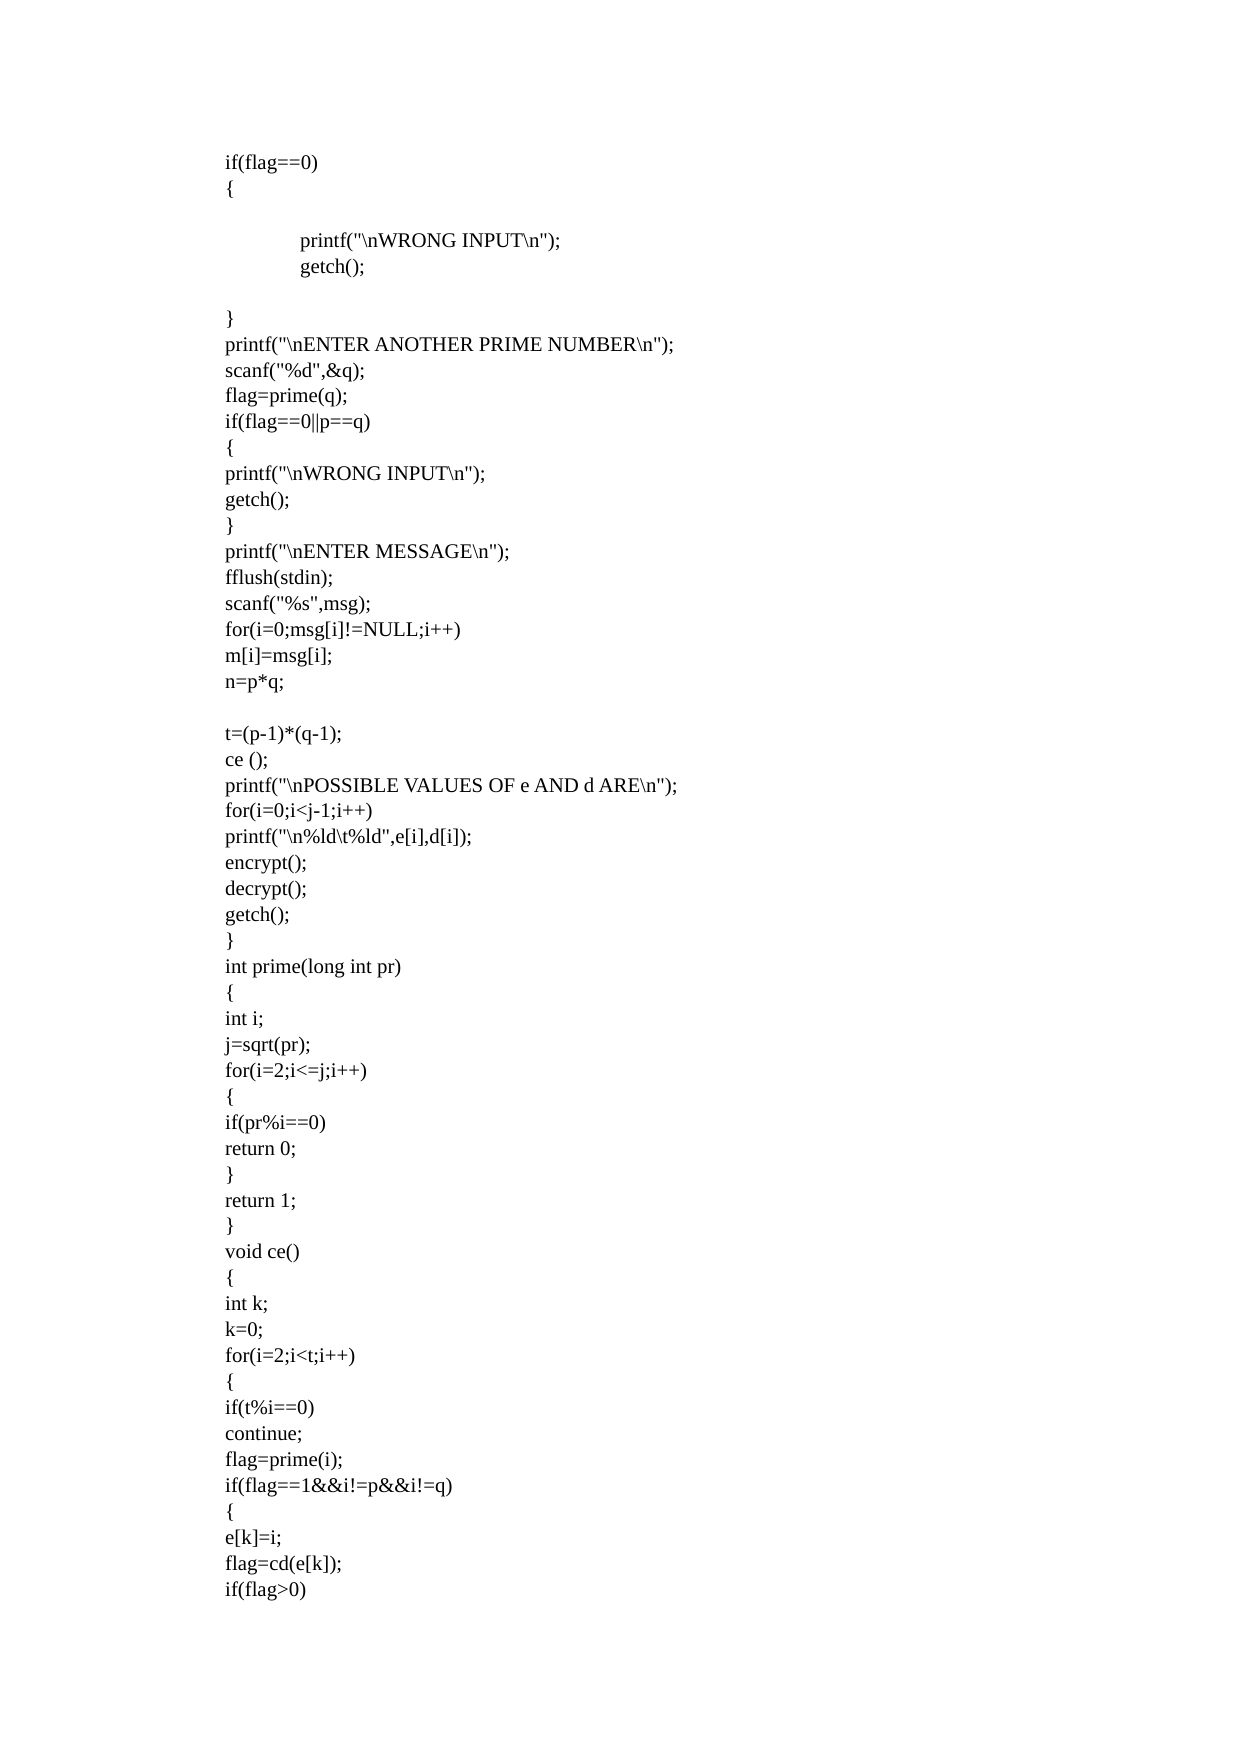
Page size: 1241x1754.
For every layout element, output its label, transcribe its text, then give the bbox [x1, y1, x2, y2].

text for(i=0;msg[i]!=NULL;i++) [225, 617, 1090, 641]
text ce (); [225, 747, 1090, 771]
text scanf("%d",&q); [225, 357, 1090, 382]
text { [225, 1369, 1090, 1393]
text fflush(stdin); [225, 565, 1090, 589]
text printf("\nWRONG INPUT\n"); [225, 461, 1090, 485]
text for(i=0;i<j-1;i++) [225, 798, 1090, 822]
text printf("\n%ld\t%ld",e[i],d[i]); [225, 824, 1090, 848]
text printf("\nPOSSIBLE VALUES OF e AND d ARE\n"); [225, 772, 1090, 797]
text void ce() [225, 1239, 1090, 1263]
text } [225, 1162, 1090, 1186]
text { [225, 1084, 1090, 1108]
text if(pr%i==0) [225, 1110, 1090, 1134]
text printf("\nENTER MESSAGE\n"); [225, 539, 1090, 563]
text { [225, 980, 1090, 1004]
text n=p*q; [225, 669, 1090, 693]
text flag=cd(e[k]); [225, 1551, 1090, 1575]
text { [225, 1499, 1090, 1523]
text } [225, 306, 1090, 330]
text if(t%i==0) [225, 1395, 1090, 1419]
text int i; [225, 1006, 1090, 1030]
text { [225, 435, 1090, 459]
text } [225, 513, 1090, 537]
text } [225, 1213, 1090, 1237]
text if(flag==1&&i!=p&&i!=q) [225, 1473, 1090, 1497]
text } [225, 928, 1090, 952]
text scanf("%s",msg); [225, 591, 1090, 615]
text k=0; [225, 1317, 1090, 1341]
text if(flag>0) [225, 1577, 1090, 1601]
text printf("\nENTER ANOTHER PRIME NUMBER\n"); [225, 332, 1090, 356]
text encrypt(); [225, 850, 1090, 874]
text j=sqrt(pr); [225, 1032, 1090, 1056]
text decrypt(); [225, 876, 1090, 900]
text int k; [225, 1291, 1090, 1315]
text if(flag==0||p==q) [225, 409, 1090, 433]
text getch(); [300, 254, 1090, 278]
text printf("\nWRONG INPUT\n"); [300, 228, 1090, 252]
text m[i]=msg[i]; [225, 643, 1090, 667]
text flag=prime(q); [225, 383, 1090, 407]
text getch(); [225, 487, 1090, 511]
text return 0; [225, 1136, 1090, 1160]
text for(i=2;i<=j;i++) [225, 1058, 1090, 1082]
text { [225, 176, 1090, 200]
text int prime(long int pr) [225, 954, 1090, 978]
text { [225, 1265, 1090, 1289]
text getch(); [225, 902, 1090, 926]
text return 1; [225, 1187, 1090, 1212]
text for(i=2;i<t;i++) [225, 1343, 1090, 1367]
text continue; [225, 1421, 1090, 1445]
text if(flag==0) [225, 150, 1090, 174]
text e[k]=i; [225, 1525, 1090, 1549]
text flag=prime(i); [225, 1447, 1090, 1471]
text t=(p-1)*(q-1); [225, 721, 1090, 745]
